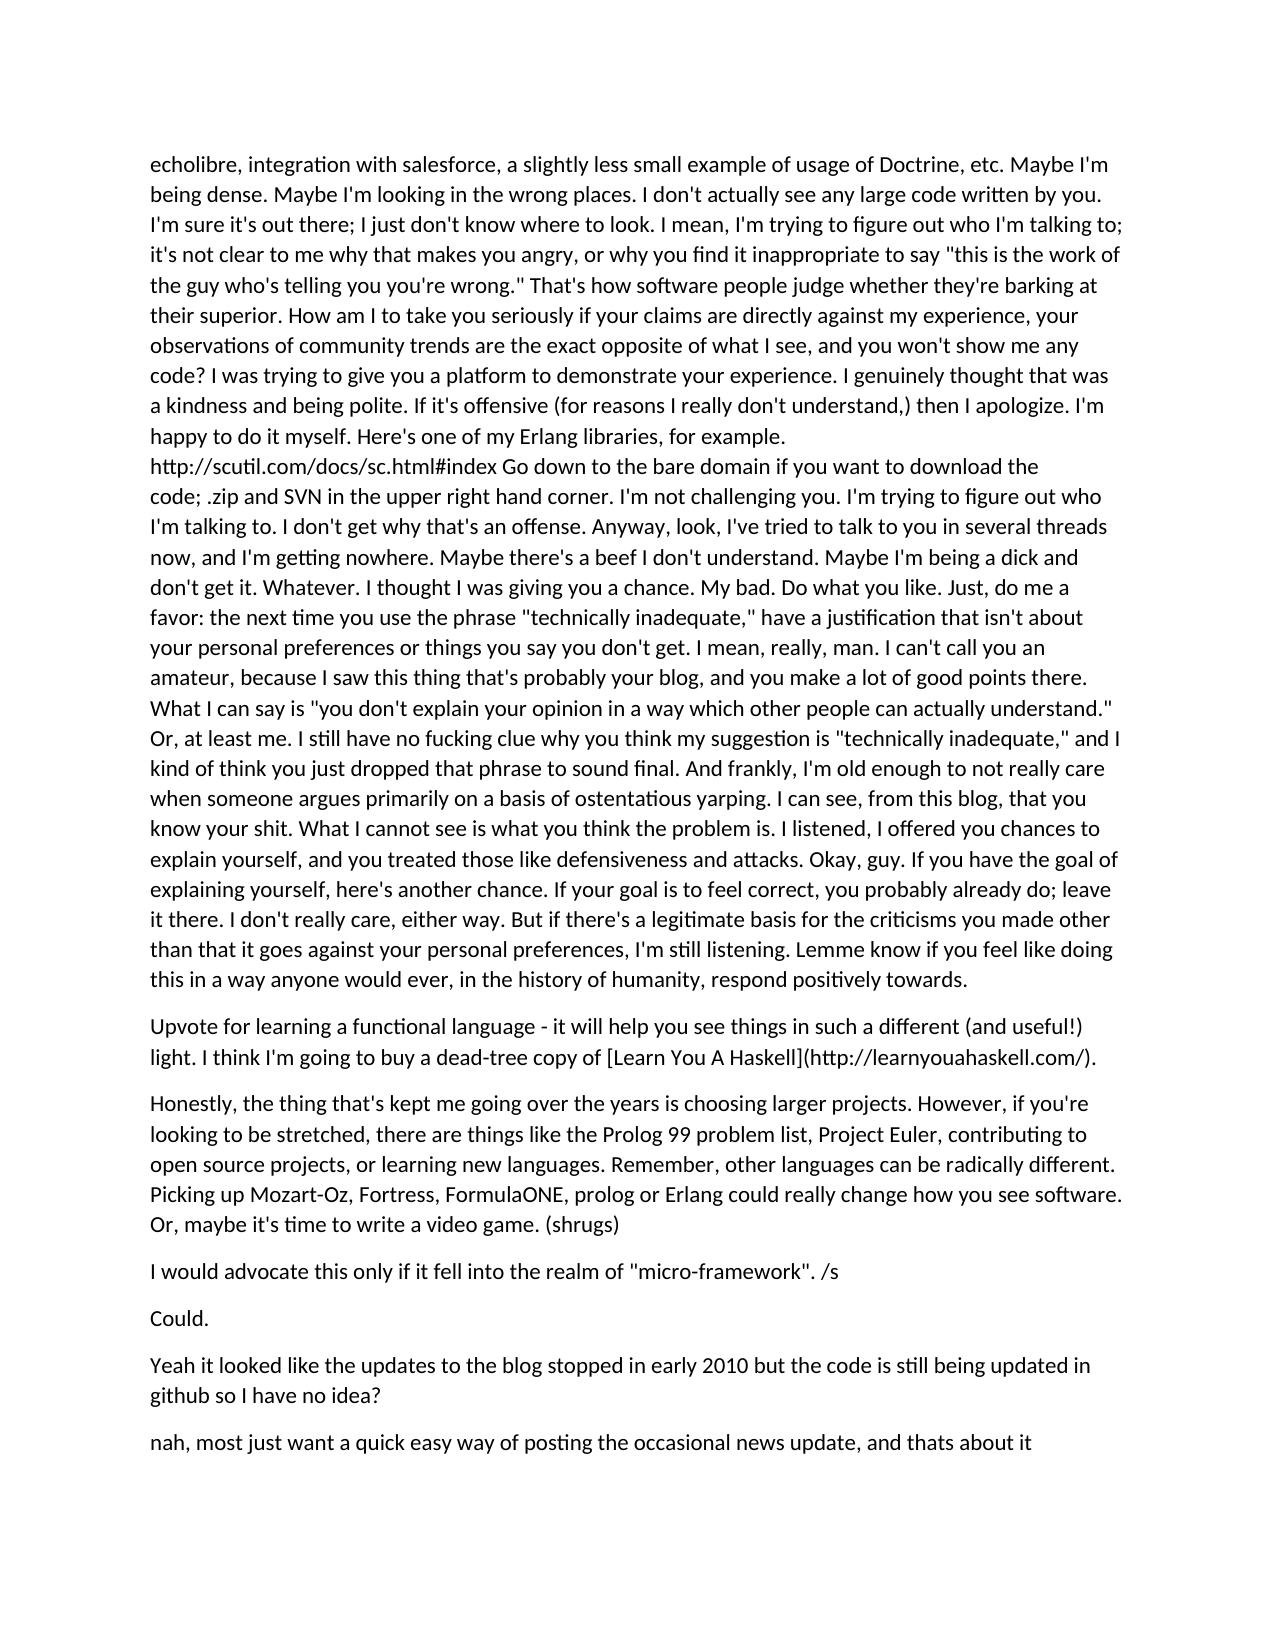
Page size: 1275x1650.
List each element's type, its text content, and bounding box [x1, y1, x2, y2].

text Yeah it looked like the updates to the blog stopped in early 2010 but the code is still being updated in github so I have no idea? [150, 1351, 1125, 1409]
text nah, most just want a quick easy way of posting the occasional news update, and thats about it [150, 1428, 1125, 1456]
text I would advocate this only if it fell into the realm of "micro-framework". /s [150, 1257, 1125, 1285]
text Could. [150, 1304, 1125, 1332]
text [150, 150, 1125, 994]
text Upvote for learning a functional language - it will help you see things in such a different (and useful!) light. I think I'm going to buy a dead-tree copy of [Learn You A Haskell](http://learnyouahaskell.com/). [150, 1012, 1125, 1071]
text Honestly, the thing that's kept me going over the years is choosing larger projects. However, if you're looking to be stretched, there are things like the Prolog 99 problem list, Project Euler, contributing to open source projects, or learning new languages. Remember, other languages can be radically different. Picking up Mozart-Oz, Fortress, FormulaONE, prolog or Erlang could really change how you see software. Or, maybe it's time to write a video game. (shrugs) [150, 1089, 1125, 1238]
